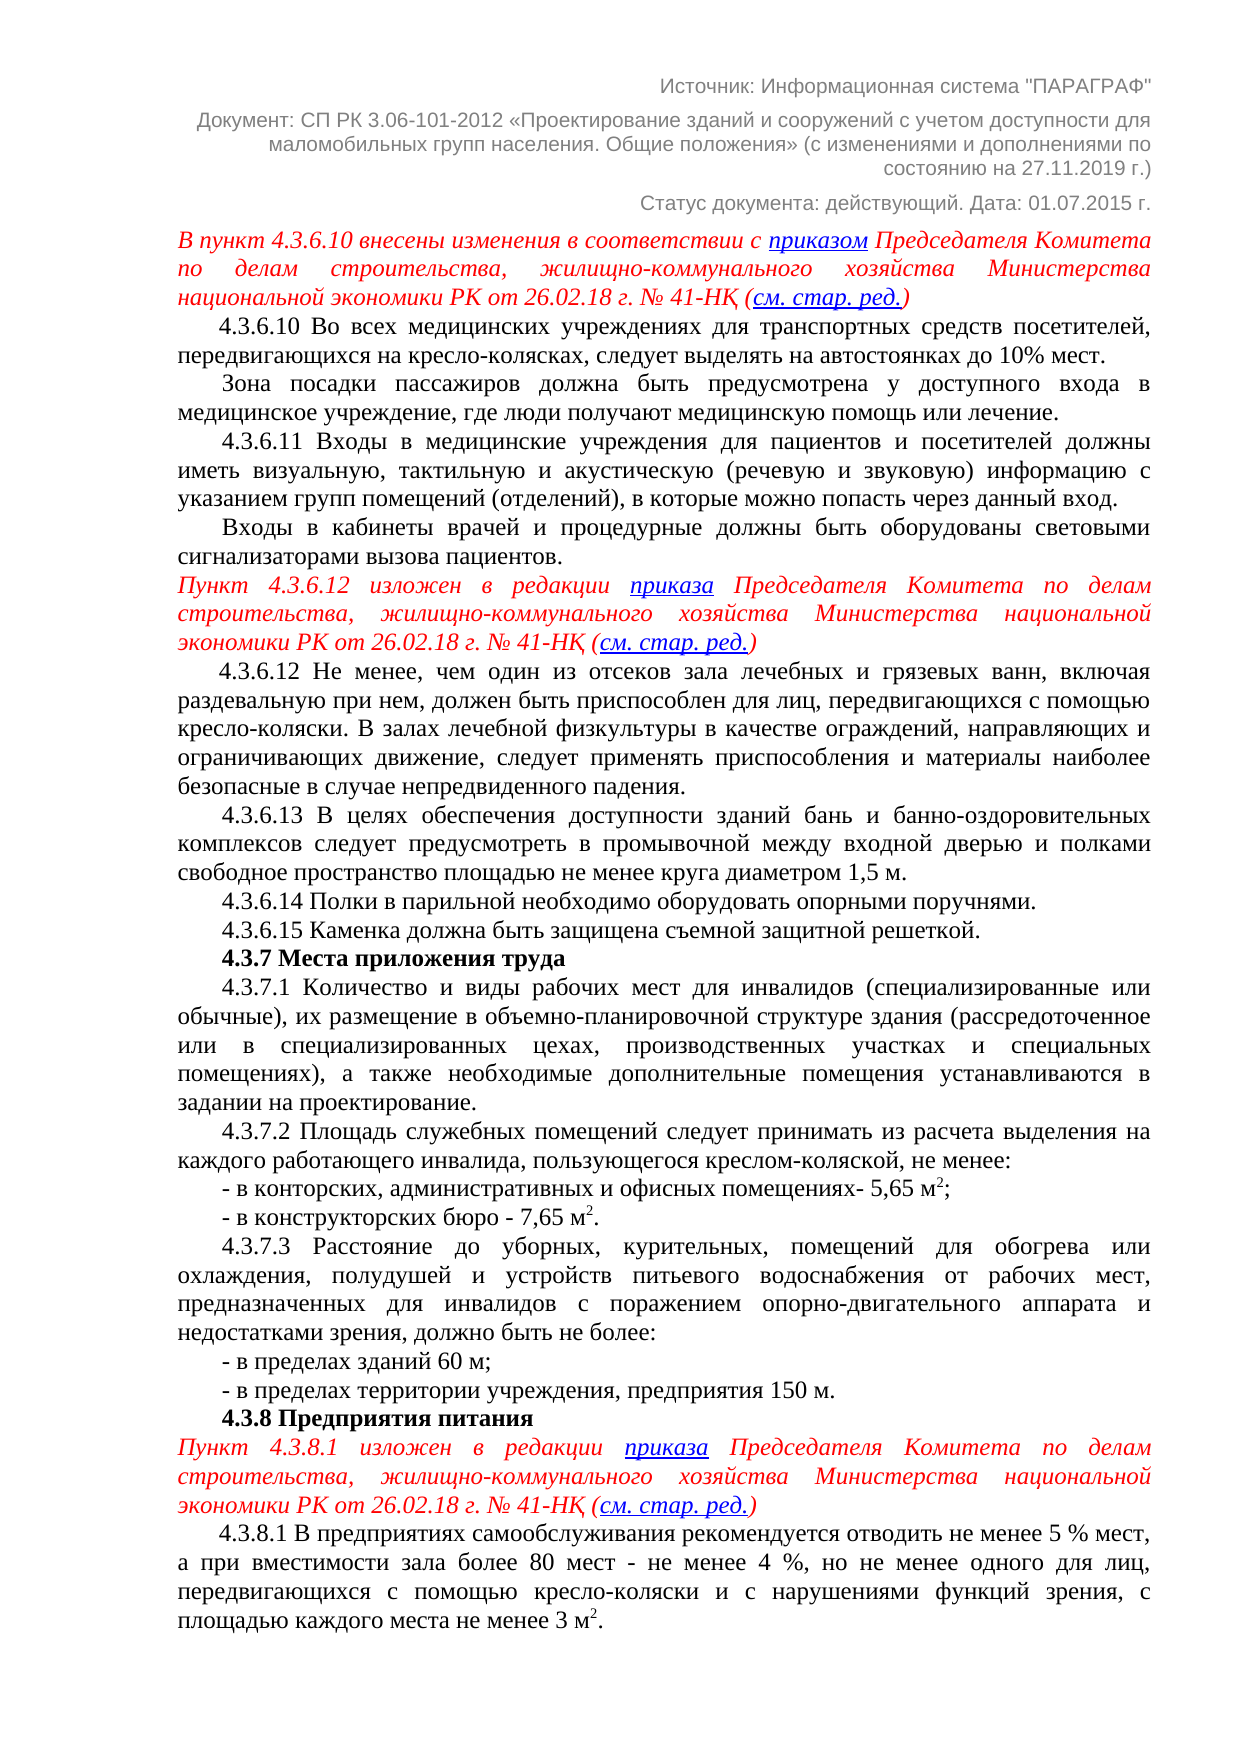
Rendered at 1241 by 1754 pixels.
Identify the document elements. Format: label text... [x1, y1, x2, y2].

text 4.3.6.11 Входы в медицинские учреждения для пациентов и посетителей должны иметь визуальную, тактильную и акустическую (речевую и звуковую) информацию с указанием групп помещений (отделений), в которые можно попасть через данный вход. [177, 426, 1152, 512]
text В пункт 4.3.6.10 внесены изменения в соответствии с приказом Председателя Комитета по делам строительства, жилищно-коммунального хозяйства Министерства национальной экономики РК от 26.02.18 г. № 41-НҚ (см. стар. ред.) [177, 225, 1152, 311]
text Входы в кабинеты врачей и процедурные должны быть оборудованы световыми сигнализаторами вызова пациентов. [177, 512, 1152, 570]
text Пункт 4.3.6.12 изложен в редакции приказа Председателя Комитета по делам строительства, жилищно-коммунального хозяйства Министерства национальной экономики РК от 26.02.18 г. № 41-НҚ (см. стар. ред.) [177, 570, 1152, 656]
text 4.3.6.10 Во всех медицинских учреждениях для транспортных средств посетителей, передвигающихся на кресло-колясках, следует выделять на автостоянках до 10% мест. [177, 311, 1152, 368]
text 4.3.7.2 Площадь служебных помещений следует принимать из расчета выделения на каждого работающего инвалида, пользующегося креслом-коляской, не менее: [177, 1116, 1152, 1173]
text 4.3.7.3 Расстояние до уборных, курительных, помещений для обогрева или охлаждения, полудушей и устройств питьевого водоснабжения от рабочих мест, предназначенных для инвалидов с поражением опорно-двигательного аппарата и недостатками зрения, должно быть не более: [177, 1231, 1152, 1346]
text - в пределах зданий 60 м; [177, 1346, 1152, 1375]
text 4.3.8.1 В предприятиях самообслуживания рекомендуется отводить не менее 5 % мест, а при вместимости зала более 80 мест - не менее 4 %, но не менее одного для лиц, передвигающихся с помощью кресло-коляски и с нарушениями функций зрения, с площадью каждого места не менее 3 м2. [177, 1518, 1152, 1633]
text Пункт 4.3.8.1 изложен в редакции приказа Председателя Комитета по делам строительства, жилищно-коммунального хозяйства Министерства национальной экономики РК от 26.02.18 г. № 41-НҚ (см. стар. ред.) [177, 1432, 1152, 1518]
text Зона посадки пассажиров должна быть предусмотрена у доступного входа в медицинское учреждение, где люди получают медицинскую помощь или лечение. [177, 368, 1152, 426]
text - в конторских, административных и офисных помещениях- 5,65 м2; [177, 1173, 1152, 1202]
text 4.3.8 Предприятия питания [177, 1403, 1152, 1432]
text - в пределах территории учреждения, предприятия 150 м. [177, 1375, 1152, 1403]
text 4.3.6.14 Полки в парильной необходимо оборудовать опорными поручнями. [177, 886, 1152, 915]
text 4.3.6.15 Каменка должна быть защищена съемной защитной решеткой. [177, 915, 1152, 943]
text 4.3.6.13 В целях обеспечения доступности зданий бань и банно-оздоровительных комплексов следует предусмотреть в промывочной между входной дверью и полками свободное пространство площадью не менее круга диаметром 1,5 м. [177, 800, 1152, 886]
text 4.3.7.1 Количество и виды рабочих мест для инвалидов (специализированные или обычные), их размещение в объемно-планировочной структуре здания (рассредоточенное или в специализированных цехах, производственных участках и специальных помещениях), а также необходимые дополнительные помещения устанавливаются в задании на проектирование. [177, 972, 1152, 1116]
text 4.3.6.12 Не менее, чем один из отсеков зала лечебных и грязевых ванн, включая раздевальную при нем, должен быть приспособлен для лиц, передвигающихся с помощью кресло-коляски. В залах лечебной физкультуры в качестве ограждений, направляющих и ограничивающих движение, следует применять приспособления и материалы наиболее безопасные в случае непредвиденного падения. [177, 656, 1152, 800]
text - в конструкторских бюро - 7,65 м2. [177, 1202, 1152, 1231]
text 4.3.7 Места приложения труда [177, 943, 1152, 972]
